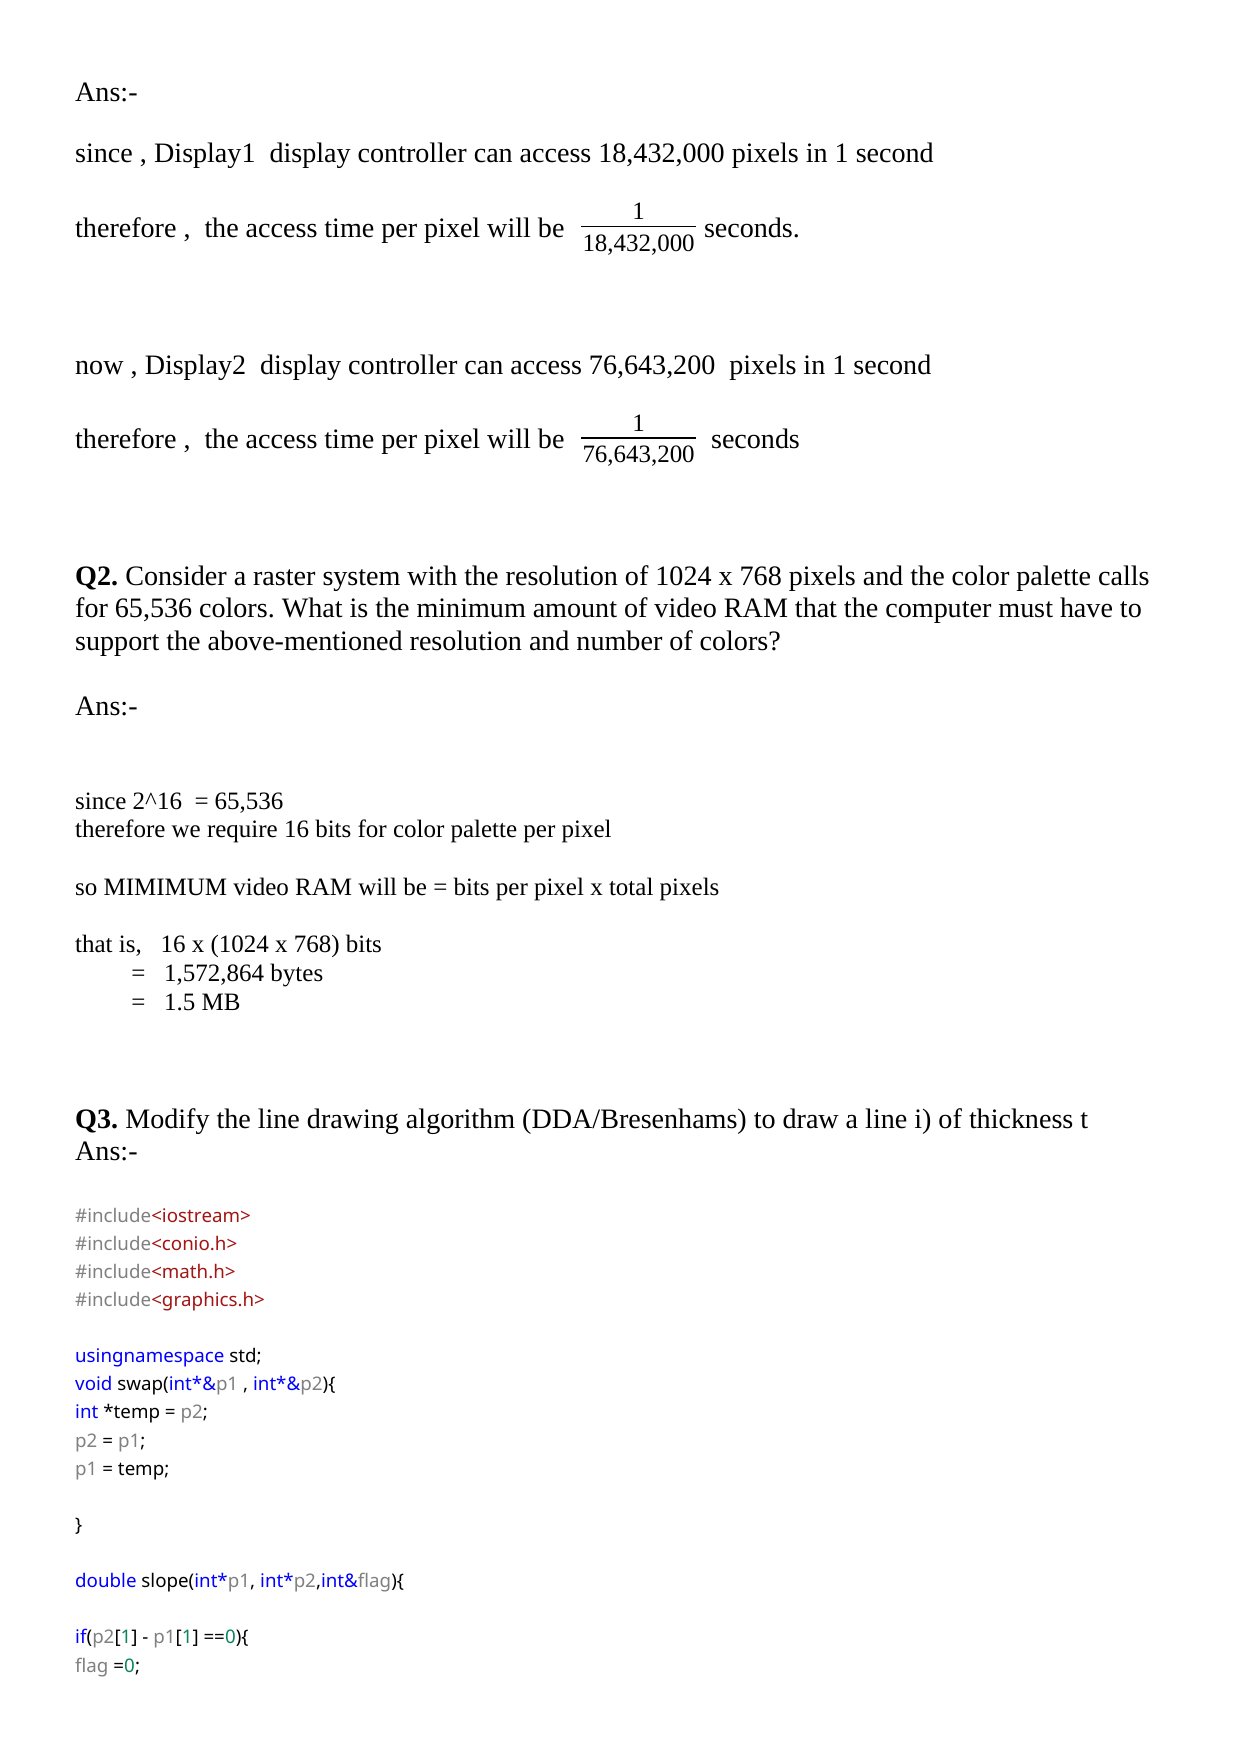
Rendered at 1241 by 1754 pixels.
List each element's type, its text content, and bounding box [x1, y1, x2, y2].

text Q2. Consider a raster system with the resolution of 1024 x 768 pixels and the color palette calls for 65,536 colors. What is the minimum amount of video RAM that the computer must have to support the above-mentioned resolution and number of colors? [75, 559, 1165, 656]
text Ans:- [75, 689, 1165, 721]
text Q3. Modify the line drawing algorithm (DDA/Bresenhams) to draw a line i) of thickness t [75, 1102, 1165, 1134]
text Ans:- [75, 75, 1165, 107]
text #include<iostream> [75, 1199, 1165, 1227]
text void swap(int*&p1 , int*&p2){ [75, 1368, 1165, 1396]
text p1 = temp; [75, 1452, 1165, 1481]
text therefore , the access time per pixel will be seconds [75, 409, 1165, 468]
text therefore we require 16 bits for color palette per pixel [75, 814, 1165, 843]
text usingnamespace std; [75, 1340, 1165, 1368]
text double slope(int*p1, int*p2,int&flag){ [75, 1565, 1165, 1593]
text that is, 16 x (1024 x 768) bits [75, 929, 1165, 958]
text p2 = p1; [75, 1424, 1165, 1452]
text since , Display1 display controller can access 18,432,000 pixels in 1 second [75, 137, 1165, 169]
text flag =0; [75, 1649, 1165, 1677]
text } [75, 1509, 1165, 1537]
text #include<conio.h> [75, 1227, 1165, 1256]
text since 2^16 = 65,536 [75, 786, 1165, 814]
text Ans:- [75, 1134, 1165, 1167]
text #include<graphics.h> [75, 1284, 1165, 1312]
text = 1.5 MB [75, 987, 1165, 1016]
text so MIMIMUM video RAM will be = bits per pixel x total pixels [75, 872, 1165, 901]
text therefore , the access time per pixel will be seconds. [75, 198, 1165, 257]
text #include<math.h> [75, 1256, 1165, 1284]
text now , Display2 display controller can access 76,643,200 pixels in 1 second [75, 348, 1165, 380]
text if(p2[1] - p1[1] ==0){ [75, 1621, 1165, 1649]
text = 1,572,864 bytes [75, 958, 1165, 987]
text int *temp = p2; [75, 1396, 1165, 1424]
